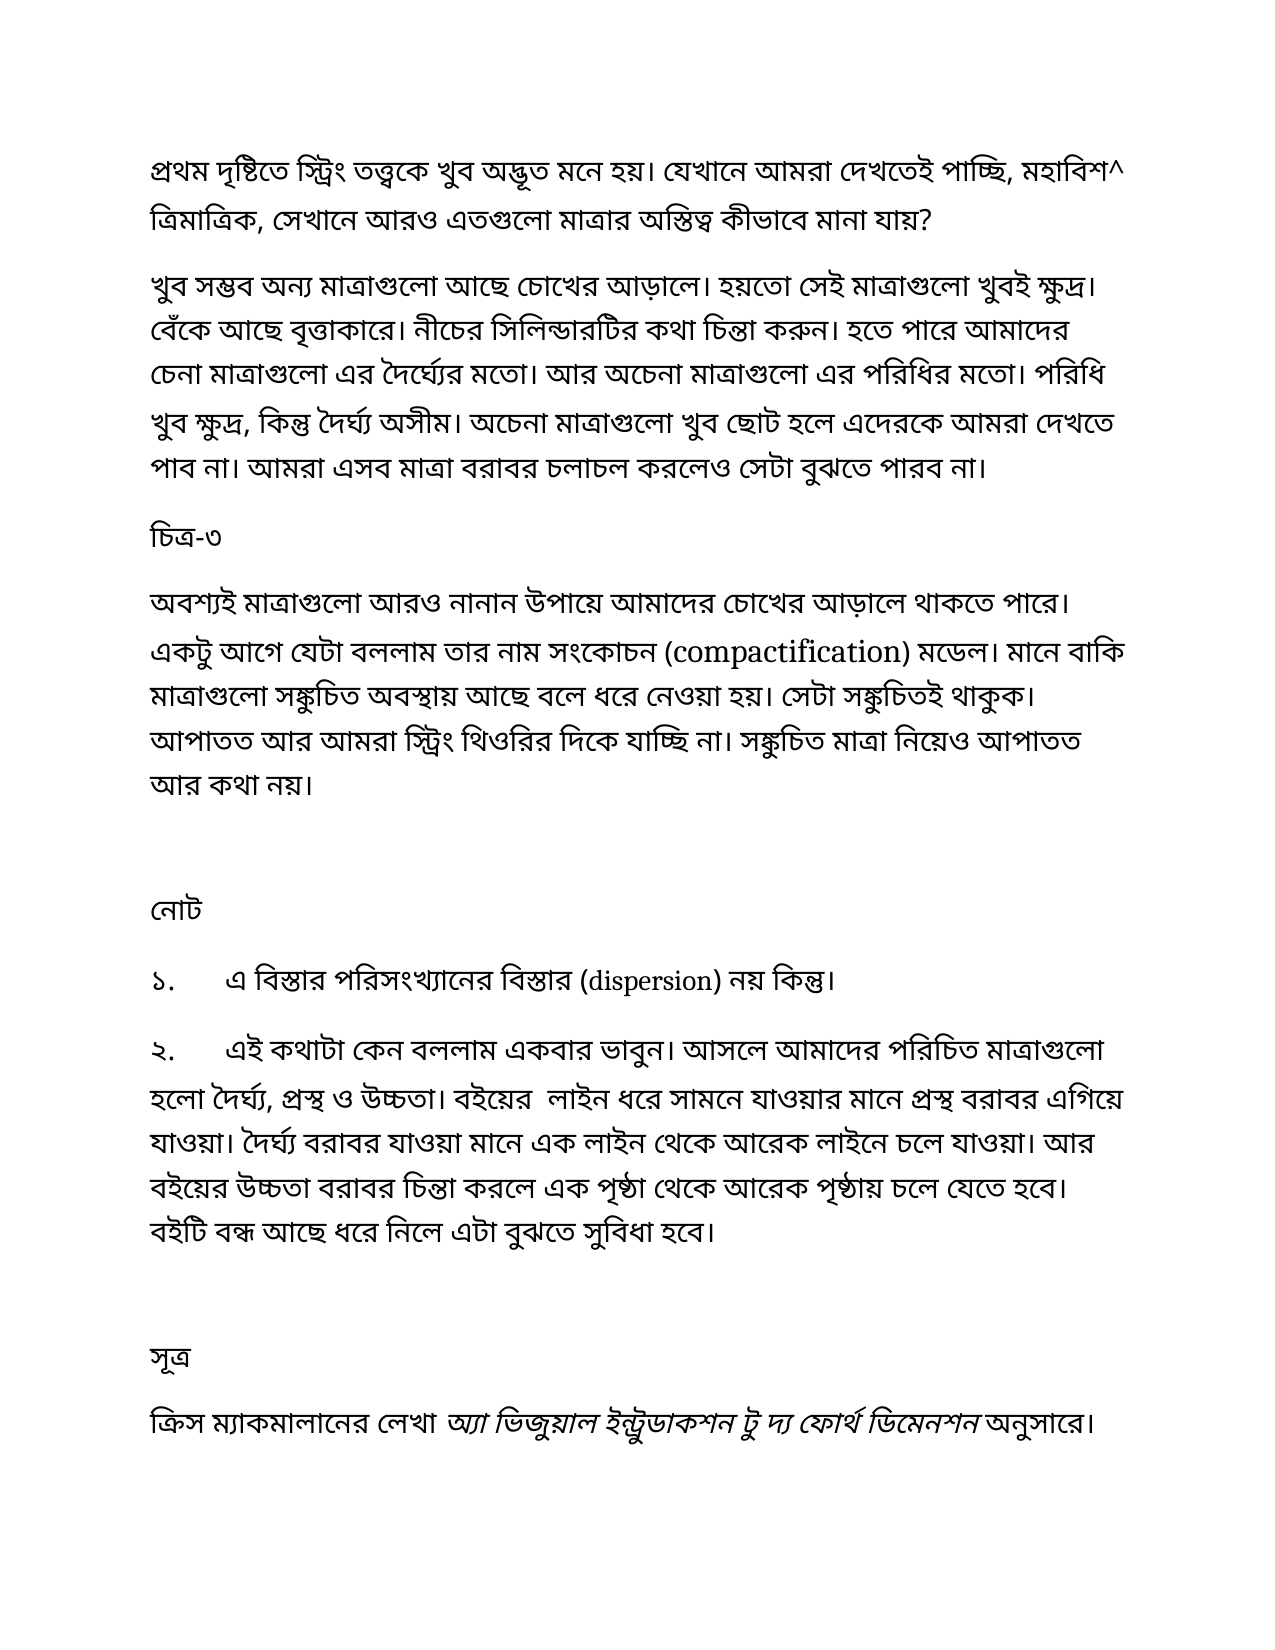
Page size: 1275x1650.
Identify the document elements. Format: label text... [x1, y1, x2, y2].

text ক্রিস ম্যাকমালানের লেখা অ্যা ভিজুয়াল ইন্ট্রুডাকশন টু দ্য ফোর্থ ডিমেনশন অনুসারে। [150, 1406, 1125, 1445]
text নোট [150, 894, 1125, 933]
text চিত্র-৩ [150, 516, 1125, 559]
text খুব সম্ভব অন্য মাত্রাগুলো আছে চোখের আড়ালে। হয়তো সেই মাত্রাগুলো খুবই ক্ষুদ্র। বেঁকে আছে বৃত্তাকারে। নীচের সিলিন্ডারটির কথা চিন্তা করুন। হতে পারে আমাদের চেনা মাত্রাগুলো এর দৈর্ঘ্যের মতো। আর অচেনা মাত্রাগুলো এর পরিধির মতো। পরিধি খুব ক্ষুদ্র, কিন্তু দৈর্ঘ্য অসীম। অচেনা মাত্রাগুলো খুব ছোট হলে এদেরকে আমরা দেখতে পাব না। আমরা এসব মাত্রা বরাবর চলাচল করলেও সেটা বুঝতে পারব না। [150, 269, 1125, 490]
text অবশ্যই মাত্রাগুলো আরও নানান উপায়ে আমাদের চোখের আড়ালে থাকতে পারে। একটু আগে যেটা বললাম তার নাম সংকোচন (compactification) মডেল। মানে বাকি মাত্রাগুলো সঙ্কুচিত অবস্থায় আছে বলে ধরে নেওয়া হয়। সেটা সঙ্কুচিতই থাকুক। আপাতত আর আমরা স্ট্রিং থিওরির দিকে যাচ্ছি না। সঙ্কুচিত মাত্রা নিয়েও আপাতত আর কথা নয়। [150, 587, 1125, 807]
text প্রথম দৃষ্টিতে স্ট্রিং তত্ত্বকে খুব অদ্ভূত মনে হয়। যেখানে আমরা দেখতেই পাচ্ছি, মহাবিশ^ ত্রিমাত্রিক, সেখানে আরও এতগুলো মাত্রার অস্তিত্ব কীভাবে মানা যায়? [150, 150, 1125, 242]
text ১. এ বিস্তার পরিসংখ্যানের বিস্তার (dispersion) নয় কিন্তু। [150, 959, 1125, 1002]
text সূত্র [150, 1341, 1125, 1380]
text ২. এই কথাটা কেন বললাম একবার ভাবুন। আসলে আমাদের পরিচিত মাত্রাগুলো হলো দৈর্ঘ্য, প্রস্থ ও উচ্চতা। বইয়ের লাইন ধরে সামনে যাওয়ার মানে প্রস্থ বরাবর এগিয়ে যাওয়া। দৈর্ঘ্য বরাবর যাওয়া মানে এক লাইন থেকে আরেক লাইনে চলে যাওয়া। আর বইয়ের উচ্চতা বরাবর চিন্তা করলে এক পৃষ্ঠা থেকে আরেক পৃষ্ঠায় চলে যেতে হবে। বইটি বন্ধ আছে ধরে নিলে এটা বুঝতে সুবিধা হবে। [150, 1029, 1125, 1254]
